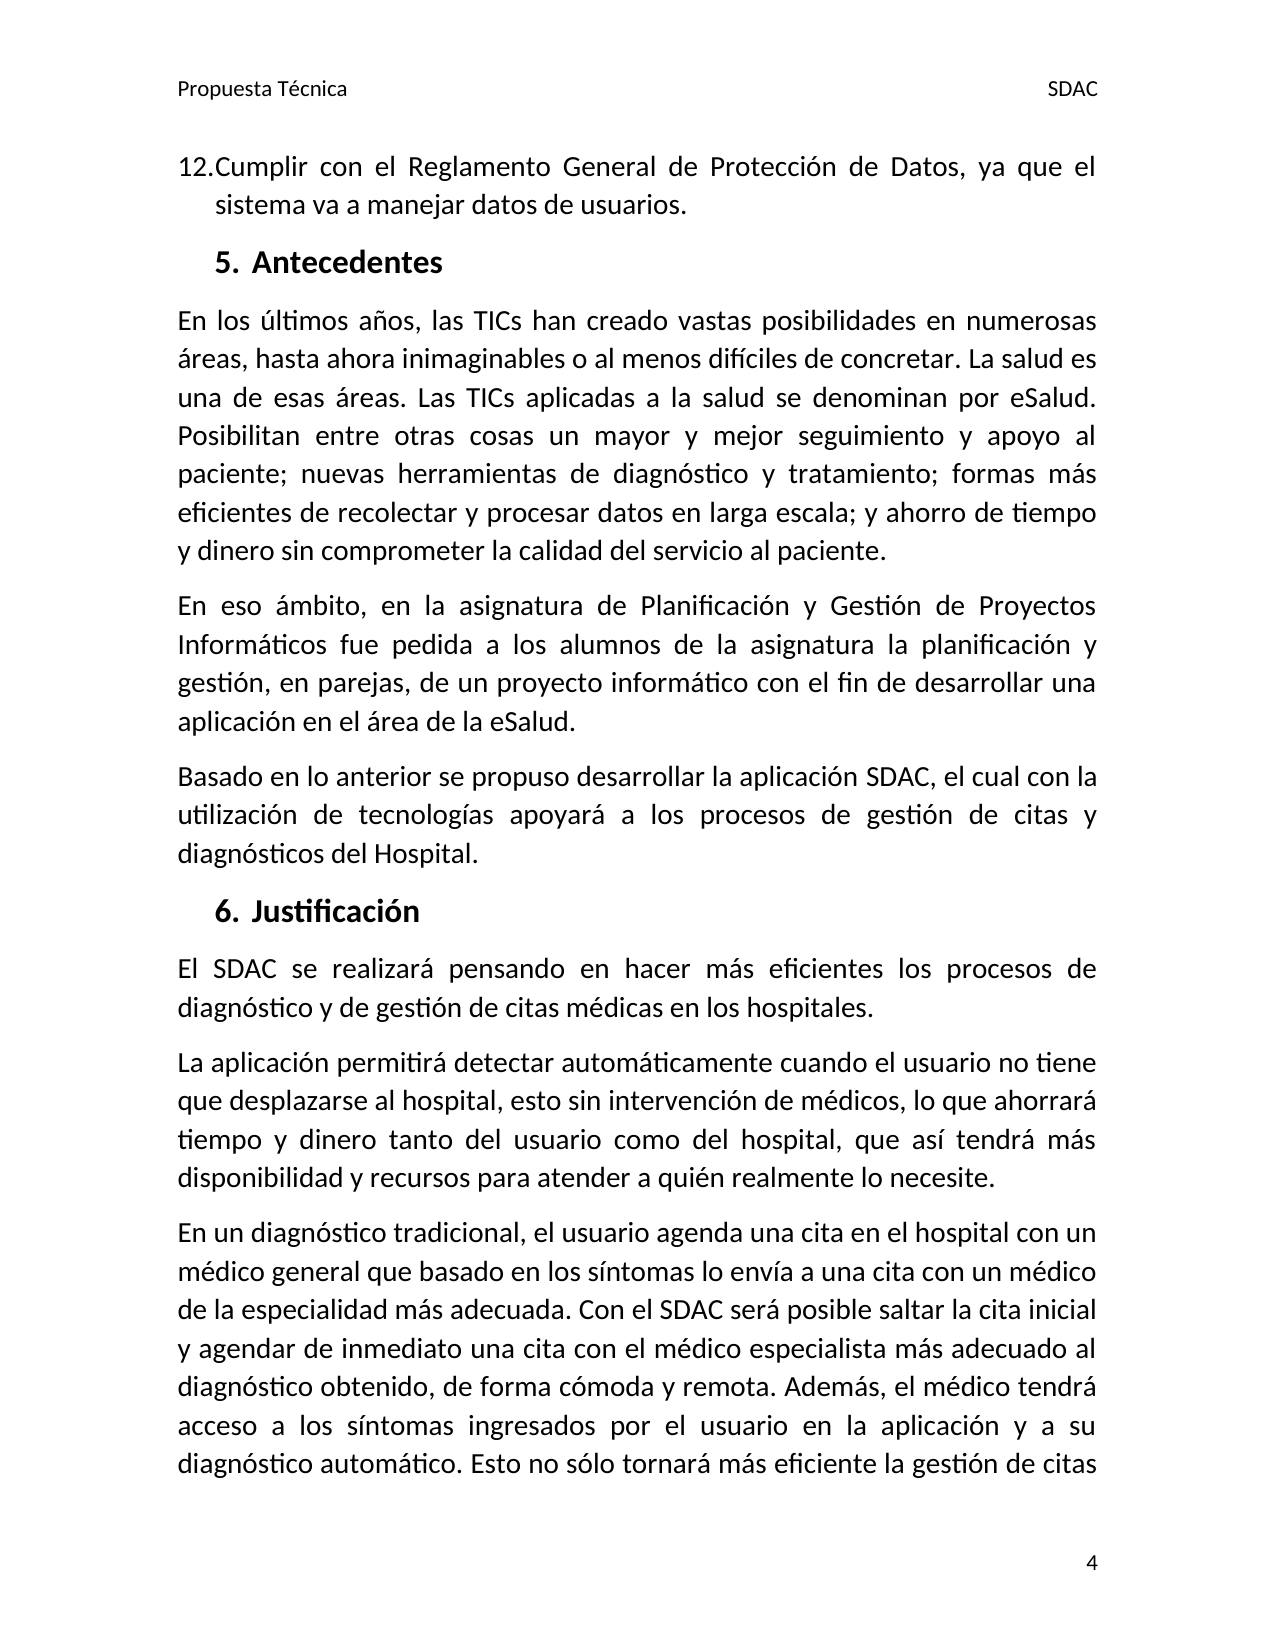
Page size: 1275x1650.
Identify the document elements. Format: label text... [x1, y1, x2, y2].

list Cumplir con el Reglamento General de Protección de Datos, ya que el sistema va a manejar datos de usuarios. [177, 148, 1098, 222]
text El SDAC se realizará pensando en hacer más eficientes los procesos de diagnóstico y de gestión de citas médicas en los hospitales. [177, 951, 1098, 1024]
text En eso ámbito, en la asignatura de Planificación y Gestión de Proyectos Informáticos fue pedida a los alumnos de la asignatura la planificación y gestión, en parejas, de un proyecto informático con el fin de desarrollar una aplicación en el área de la eSalud. [177, 587, 1098, 738]
text Basado en lo anterior se propuso desarrollar la aplicación SDAC, el cual con la utilización de tecnologías apoyará a los procesos de gestión de citas y diagnósticos del Hospital. [177, 758, 1098, 870]
subtitle Justificación [214, 890, 1098, 931]
text En los últimos años, las TICs han creado vastas posibilidades en numerosas áreas, hasta ahora inimaginables o al menos difíciles de concretar. La salud es una de esas áreas. Las TICs aplicadas a la salud se denominan por eSalud. Posibilitan entre otras cosas un mayor y mejor seguimiento y apoyo al paciente; nuevas herramientas de diagnóstico y tratamiento; formas más eficientes de recolectar y procesar datos en larga escala; y ahorro de tiempo y dinero sin comprometer la calidad del servicio al paciente. [177, 302, 1098, 568]
text La aplicación permitirá detectar automáticamente cuando el usuario no tiene que desplazarse al hospital, esto sin intervención de médicos, lo que ahorrará tiempo y dinero tanto del usuario como del hospital, que así tendrá más disponibilidad y recursos para atender a quién realmente lo necesite. [177, 1044, 1098, 1195]
subtitle Antecedentes [214, 241, 1098, 282]
